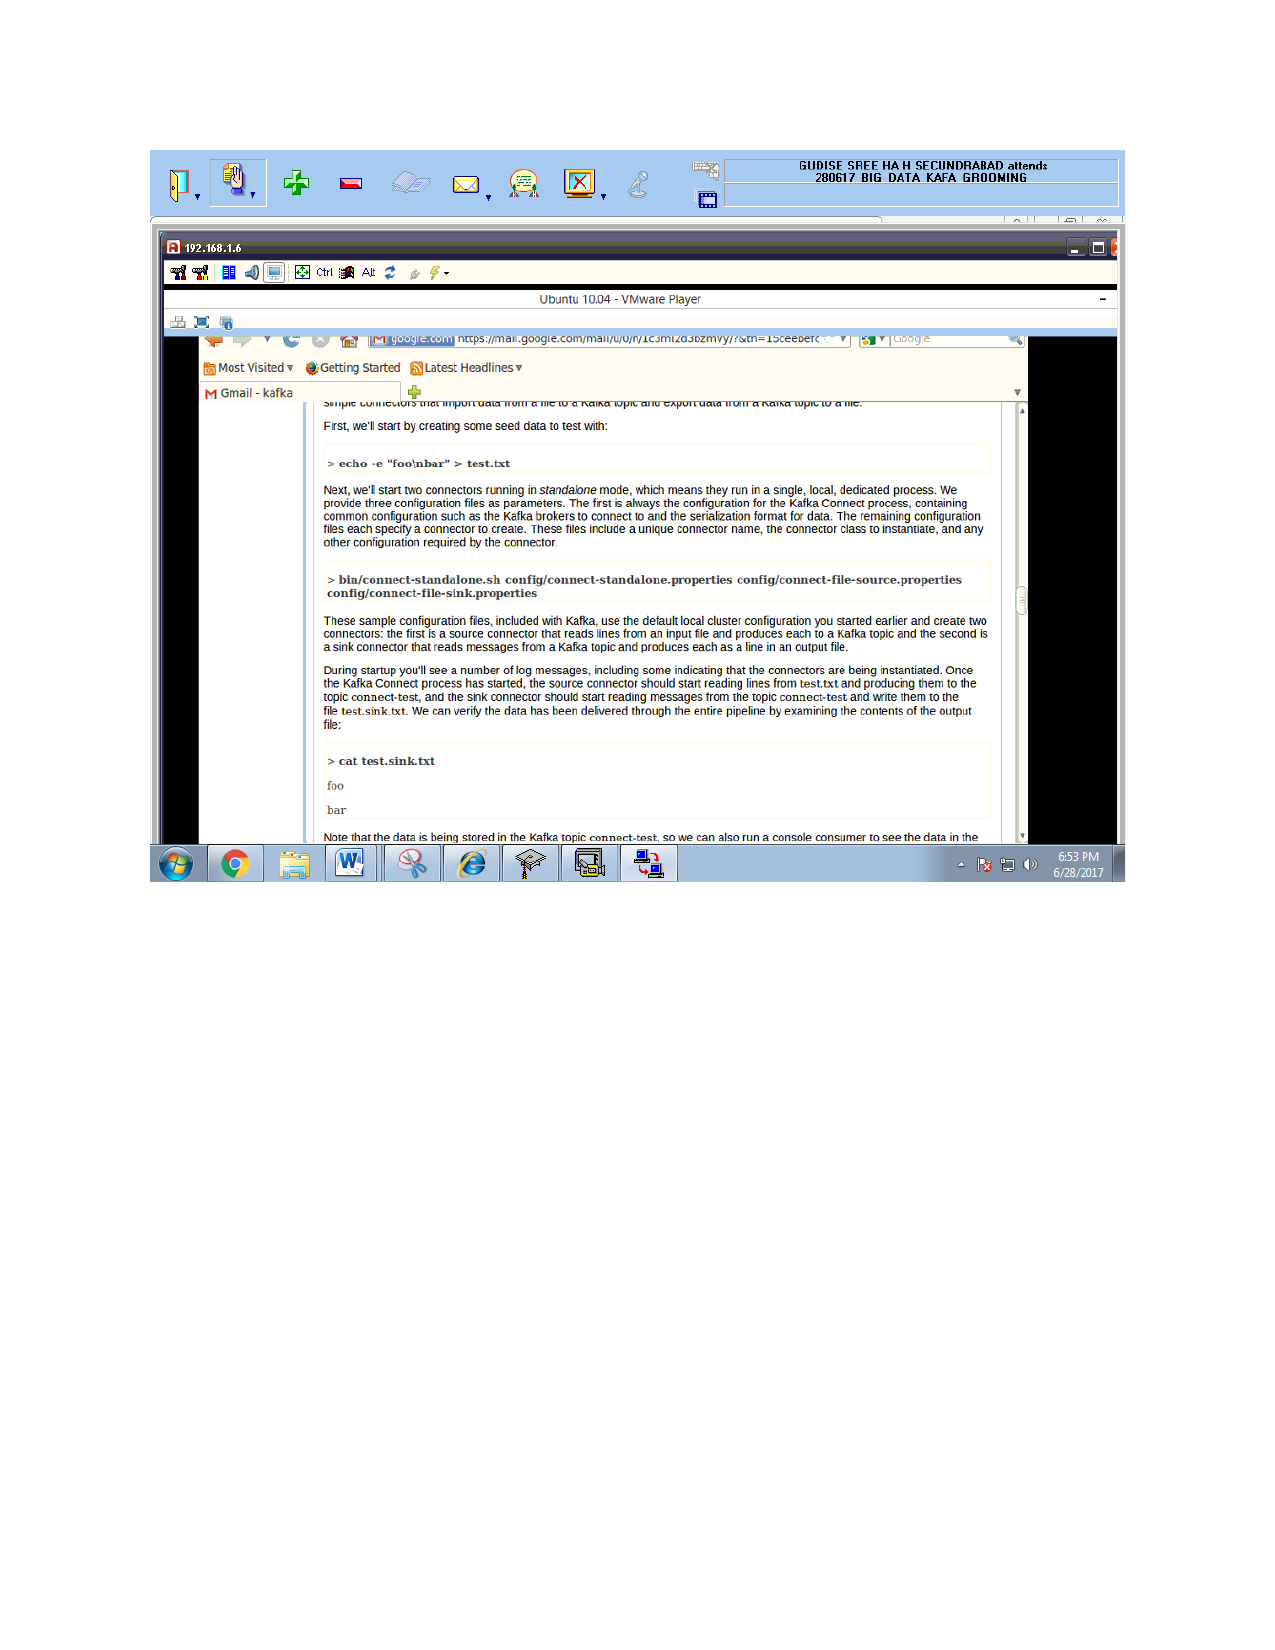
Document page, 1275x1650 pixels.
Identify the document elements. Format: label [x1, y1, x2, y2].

picture [150, 150, 1125, 882]
